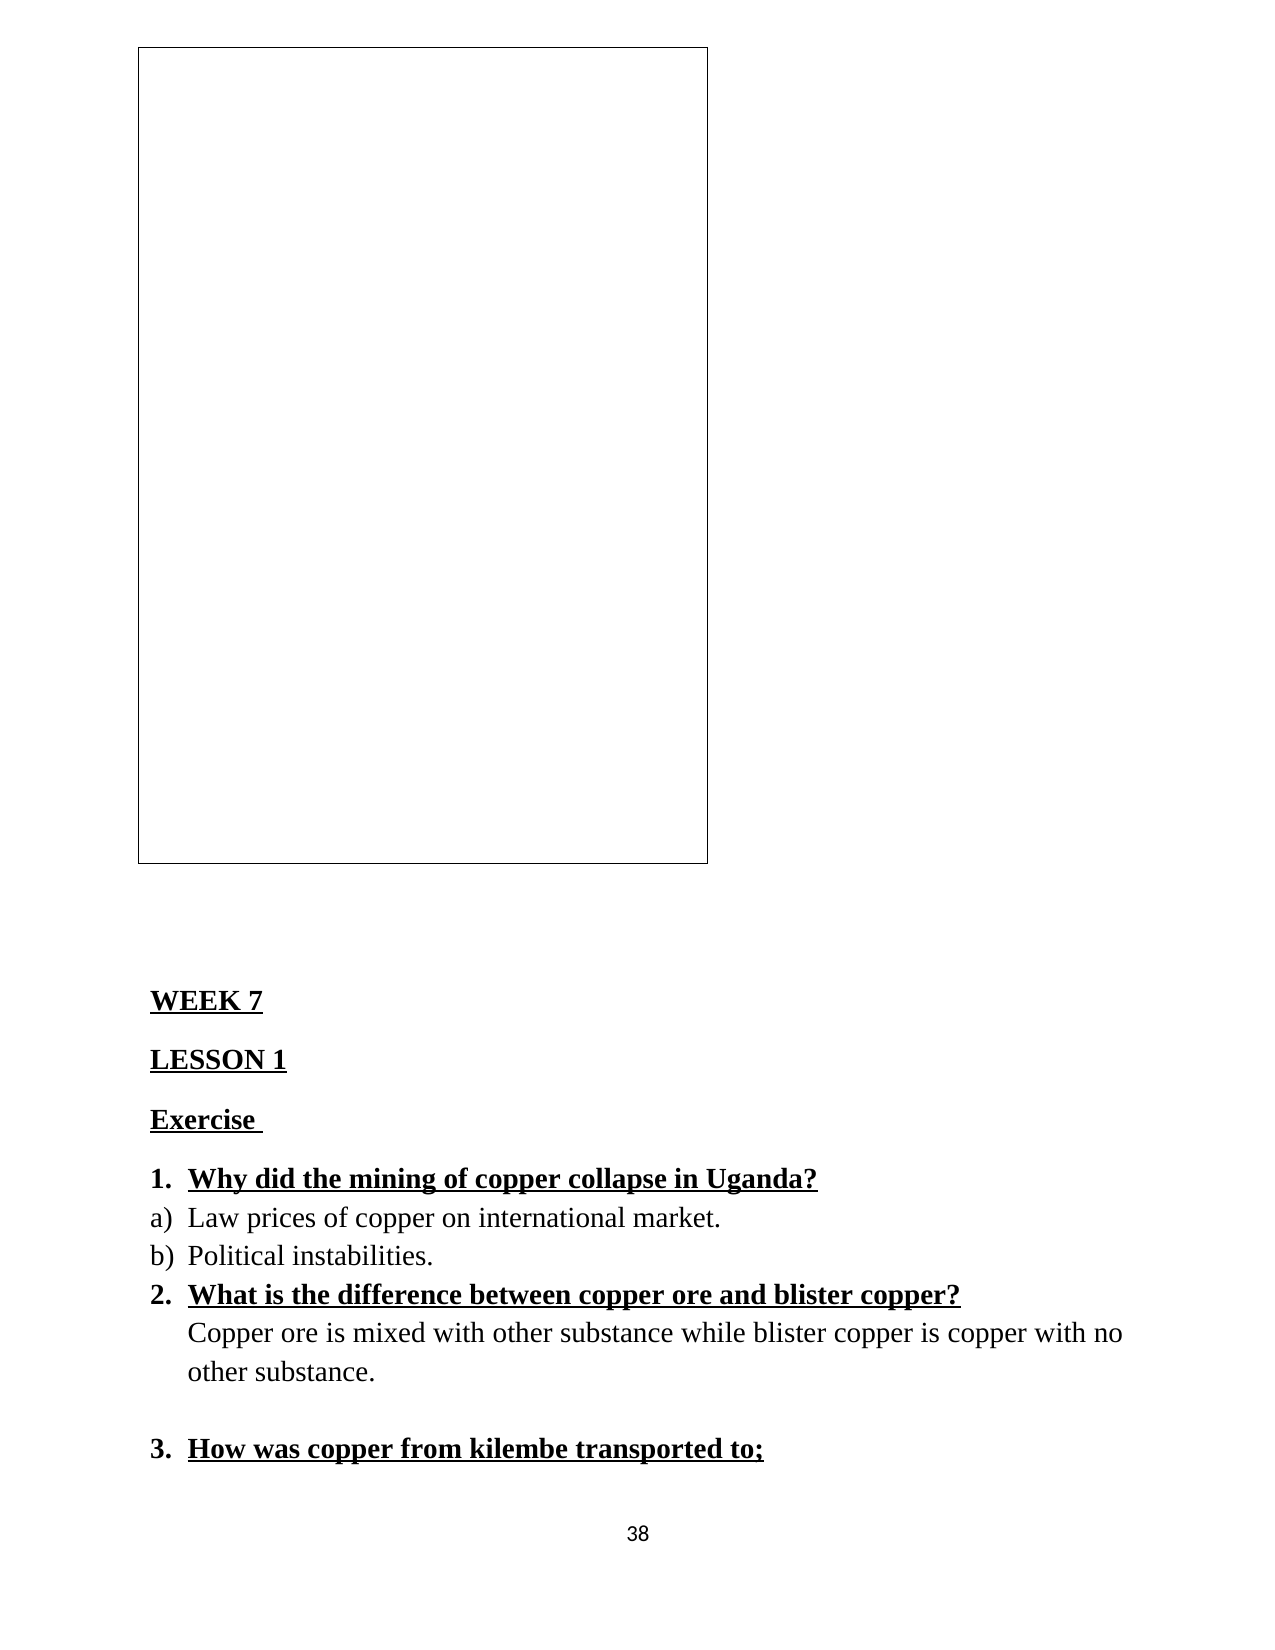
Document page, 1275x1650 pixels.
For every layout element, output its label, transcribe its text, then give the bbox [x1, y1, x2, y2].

list Law prices of copper on international market. [150, 1200, 1125, 1233]
list What is the difference between copper ore and blister copper? [150, 1277, 1125, 1310]
text LESSON 1 [150, 1042, 1125, 1076]
list Copper ore is mixed with other substance while blister copper is copper with no other substance. [187, 1315, 1125, 1387]
list Political instabilities. [150, 1238, 1125, 1272]
text WEEK 7 [150, 983, 1125, 1017]
list How was copper from kilembe transported to; [150, 1431, 1125, 1464]
table_header [139, 48, 707, 863]
text Exercise [150, 1102, 1125, 1135]
list Why did the mining of copper collapse in Uganda? [150, 1161, 1125, 1195]
